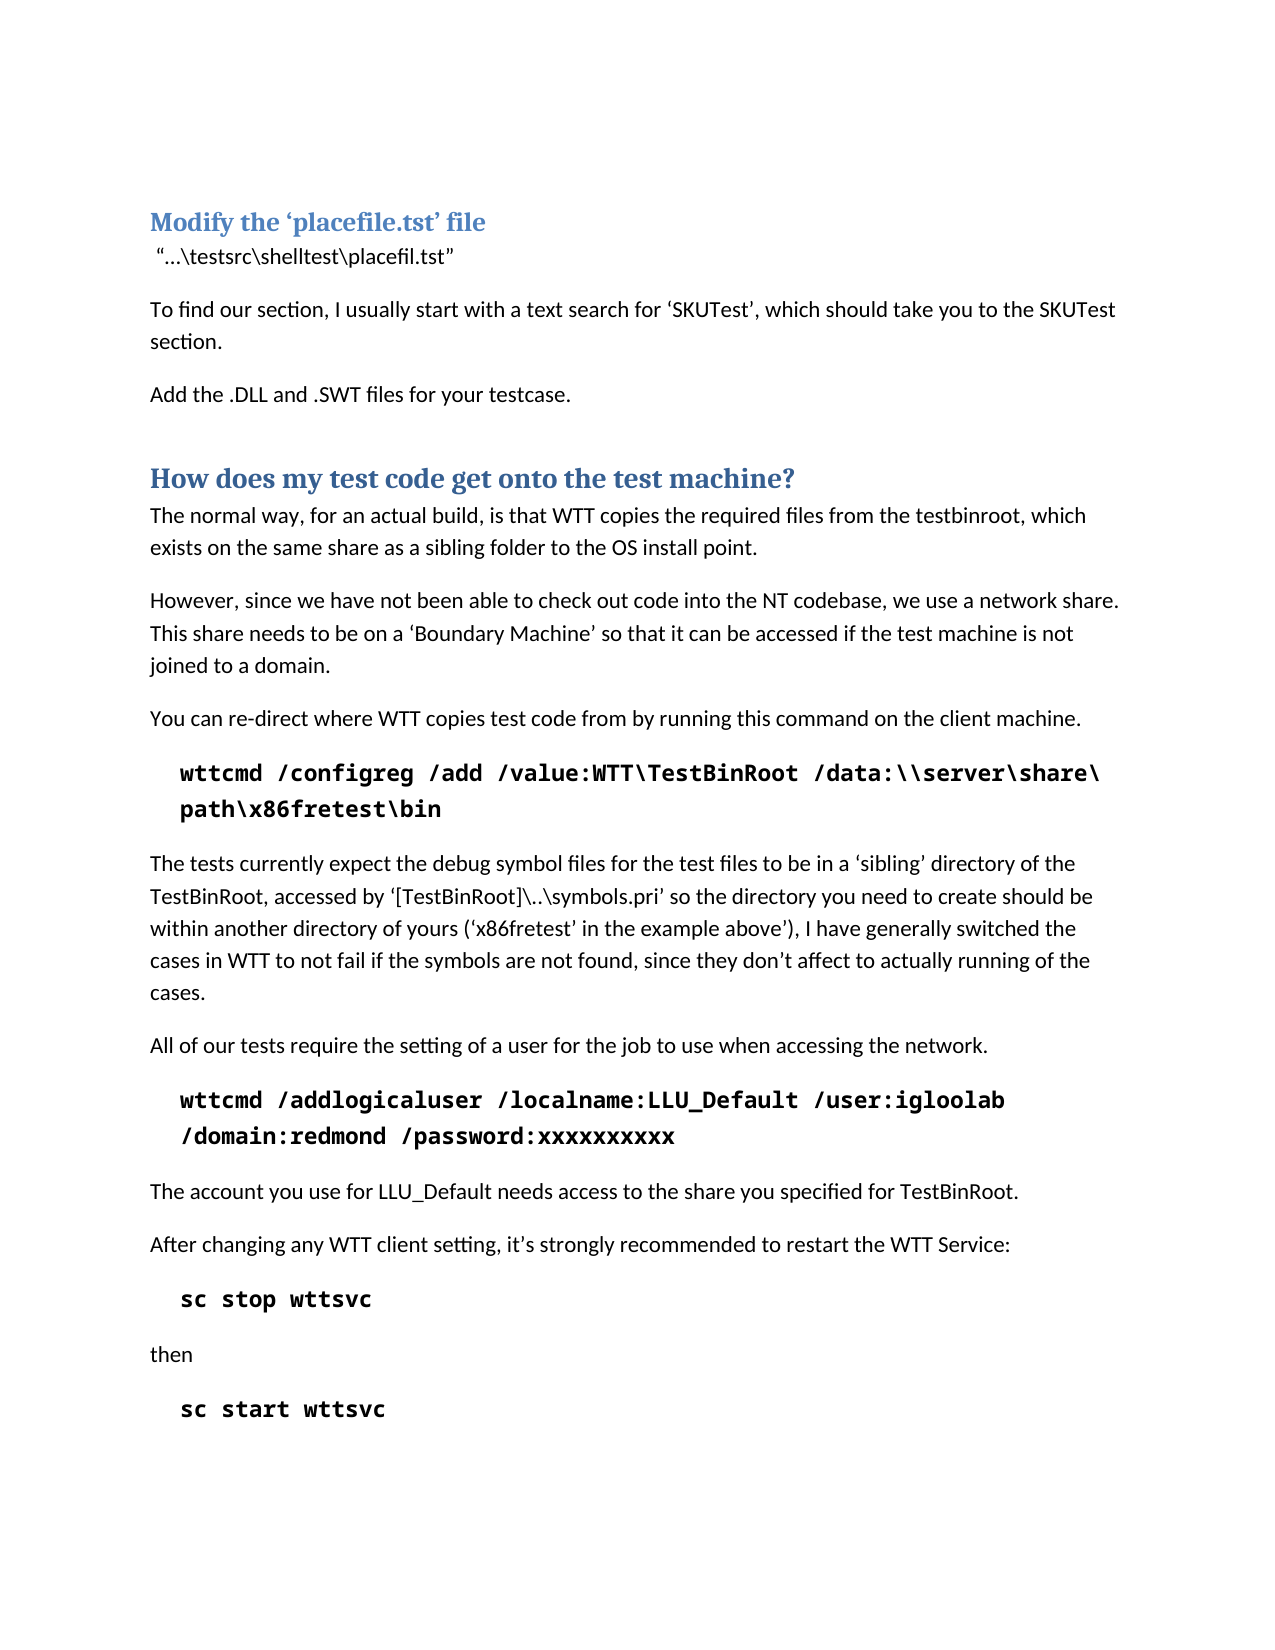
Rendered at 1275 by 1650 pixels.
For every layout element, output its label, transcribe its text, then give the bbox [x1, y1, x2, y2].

text “…\testsrc\shelltest\placefil.tst” [150, 242, 1125, 270]
text The normal way, for an actual build, is that WTT copies the required files from the testbinroot, which exists on the same share as a sibling folder to the OS install point. [150, 501, 1125, 561]
text sc start wttsvc [180, 1393, 1125, 1424]
subtitle How does my test code get onto the test machine? [150, 463, 1125, 496]
text wttcmd /addlogicaluser /localname:LLU_Default /user:igloolab /domain:redmond /password:xxxxxxxxxx [180, 1084, 1125, 1152]
text wttcmd /configreg /add /value:WTT\TestBinRoot /data:\\server\share\path\x86fretest\bin [180, 757, 1125, 824]
text Add the .DLL and .SWT files for your testcase. [150, 381, 1125, 408]
text After changing any WTT client setting, it’s strongly recommended to restart the WTT Service: [150, 1230, 1125, 1258]
text You can re-direct where WTT copies test code from by running this command on the client machine. [150, 704, 1125, 732]
text The account you use for LLU_Default needs access to the share you specified for TestBinRoot. [150, 1177, 1125, 1205]
text All of our tests require the setting of a user for the job to use when accessing the network. [150, 1031, 1125, 1059]
text However, since we have not been able to check out code into the NT codebase, we use a network share. This share needs to be on a ‘Boundary Machine’ so that it can be accessed if the test machine is not joined to a domain. [150, 586, 1125, 679]
subtitle Modify the ‘placefile.tst’ file [150, 207, 1125, 238]
text then [150, 1340, 1125, 1368]
text To find our section, I usually start with a text search for ‘SKUTest’, which should take you to the SKUTest section. [150, 295, 1125, 356]
text The tests currently expect the debug symbol files for the test files to be in a ‘sibling’ directory of the TestBinRoot, accessed by ‘[TestBinRoot]\..\symbols.pri’ so the directory you need to create should be within another directory of yours (‘x86fretest’ in the example above’), I have generally switched the cases in WTT to not fail if the symbols are not found, since they don’t affect to actually running of the cases. [150, 849, 1125, 1006]
text sc stop wttsvc [180, 1283, 1125, 1314]
